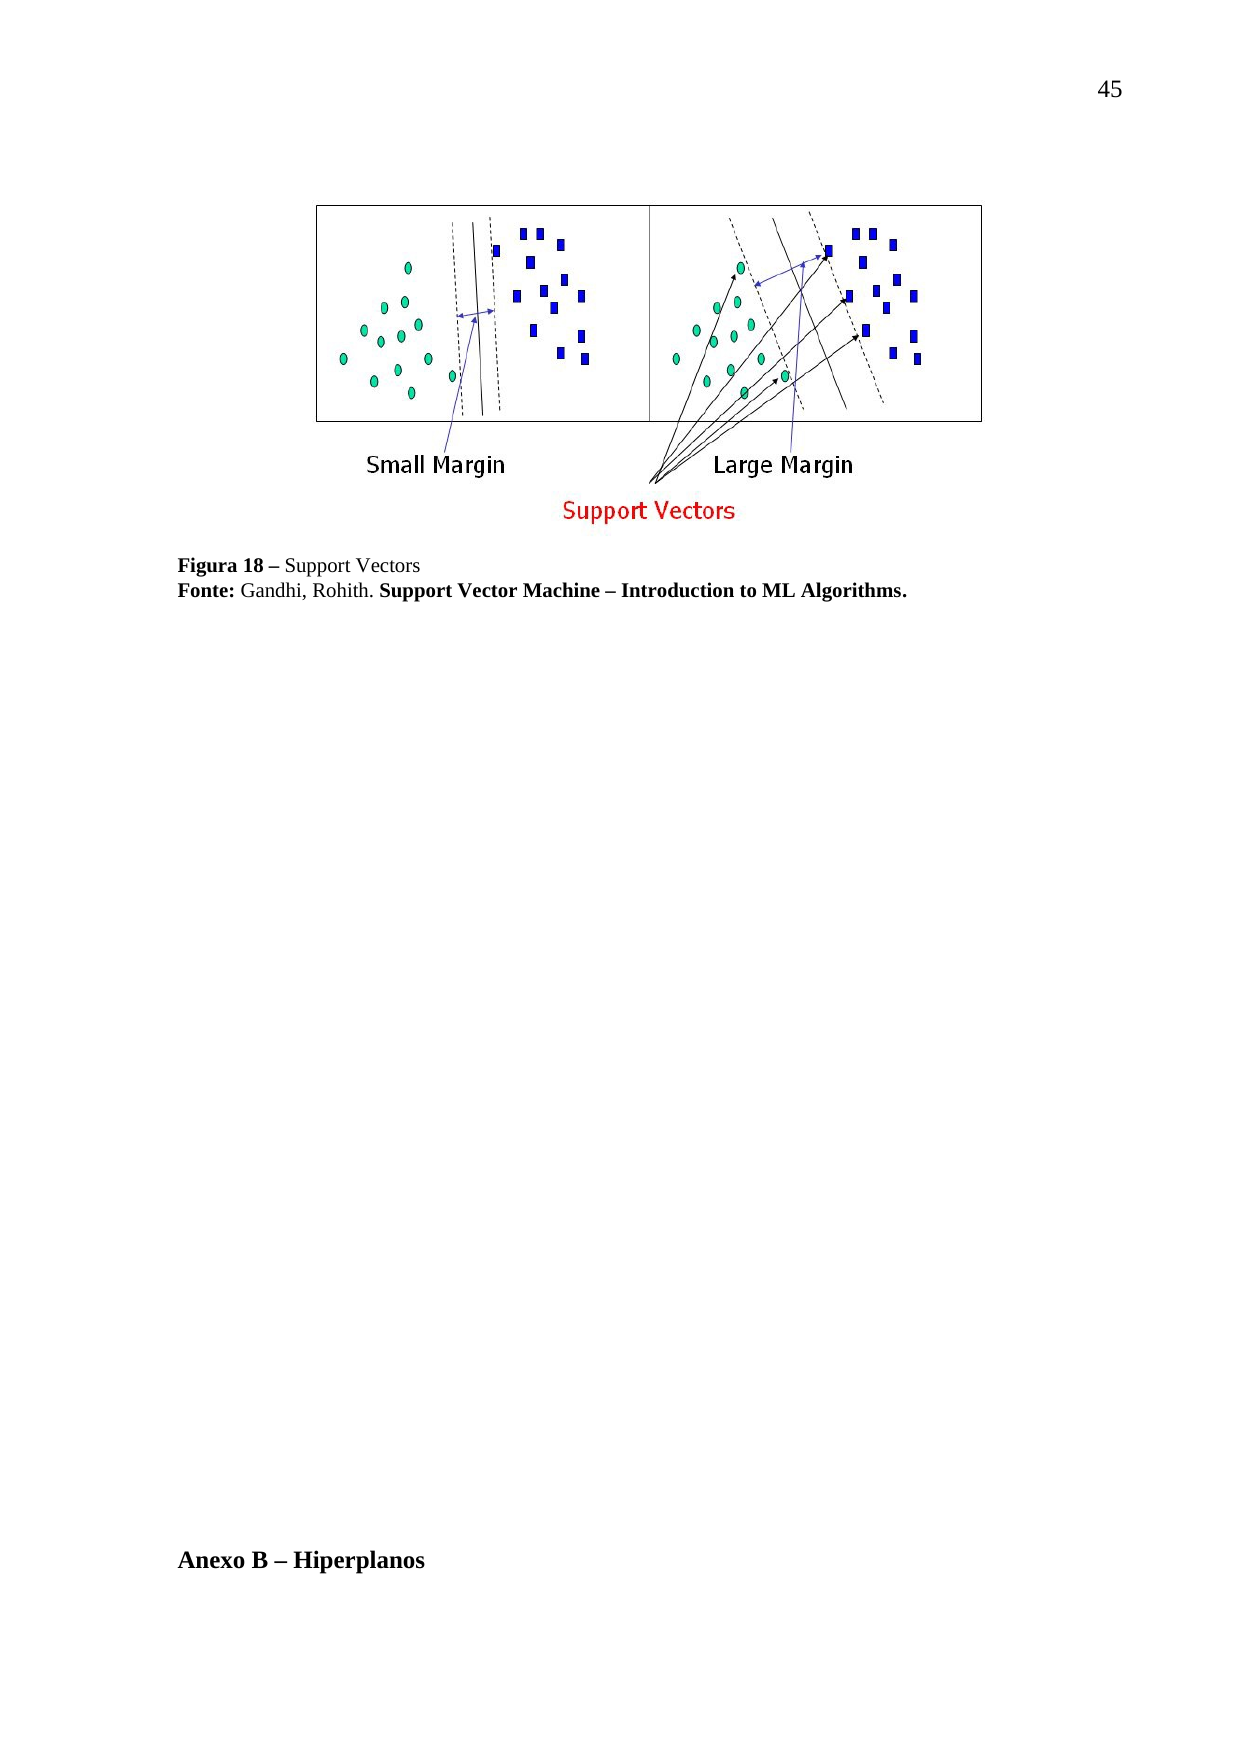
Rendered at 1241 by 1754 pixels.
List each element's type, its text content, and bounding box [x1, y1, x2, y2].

text Figura 18 – Support Vectors [177, 553, 1122, 577]
text Fonte: Gandhi, Rohith. Support Vector Machine – Introduction to ML Algorithms. [177, 577, 1122, 602]
picture [297, 177, 1002, 541]
list Anexo B – Hiperplanos [177, 1546, 1122, 1574]
